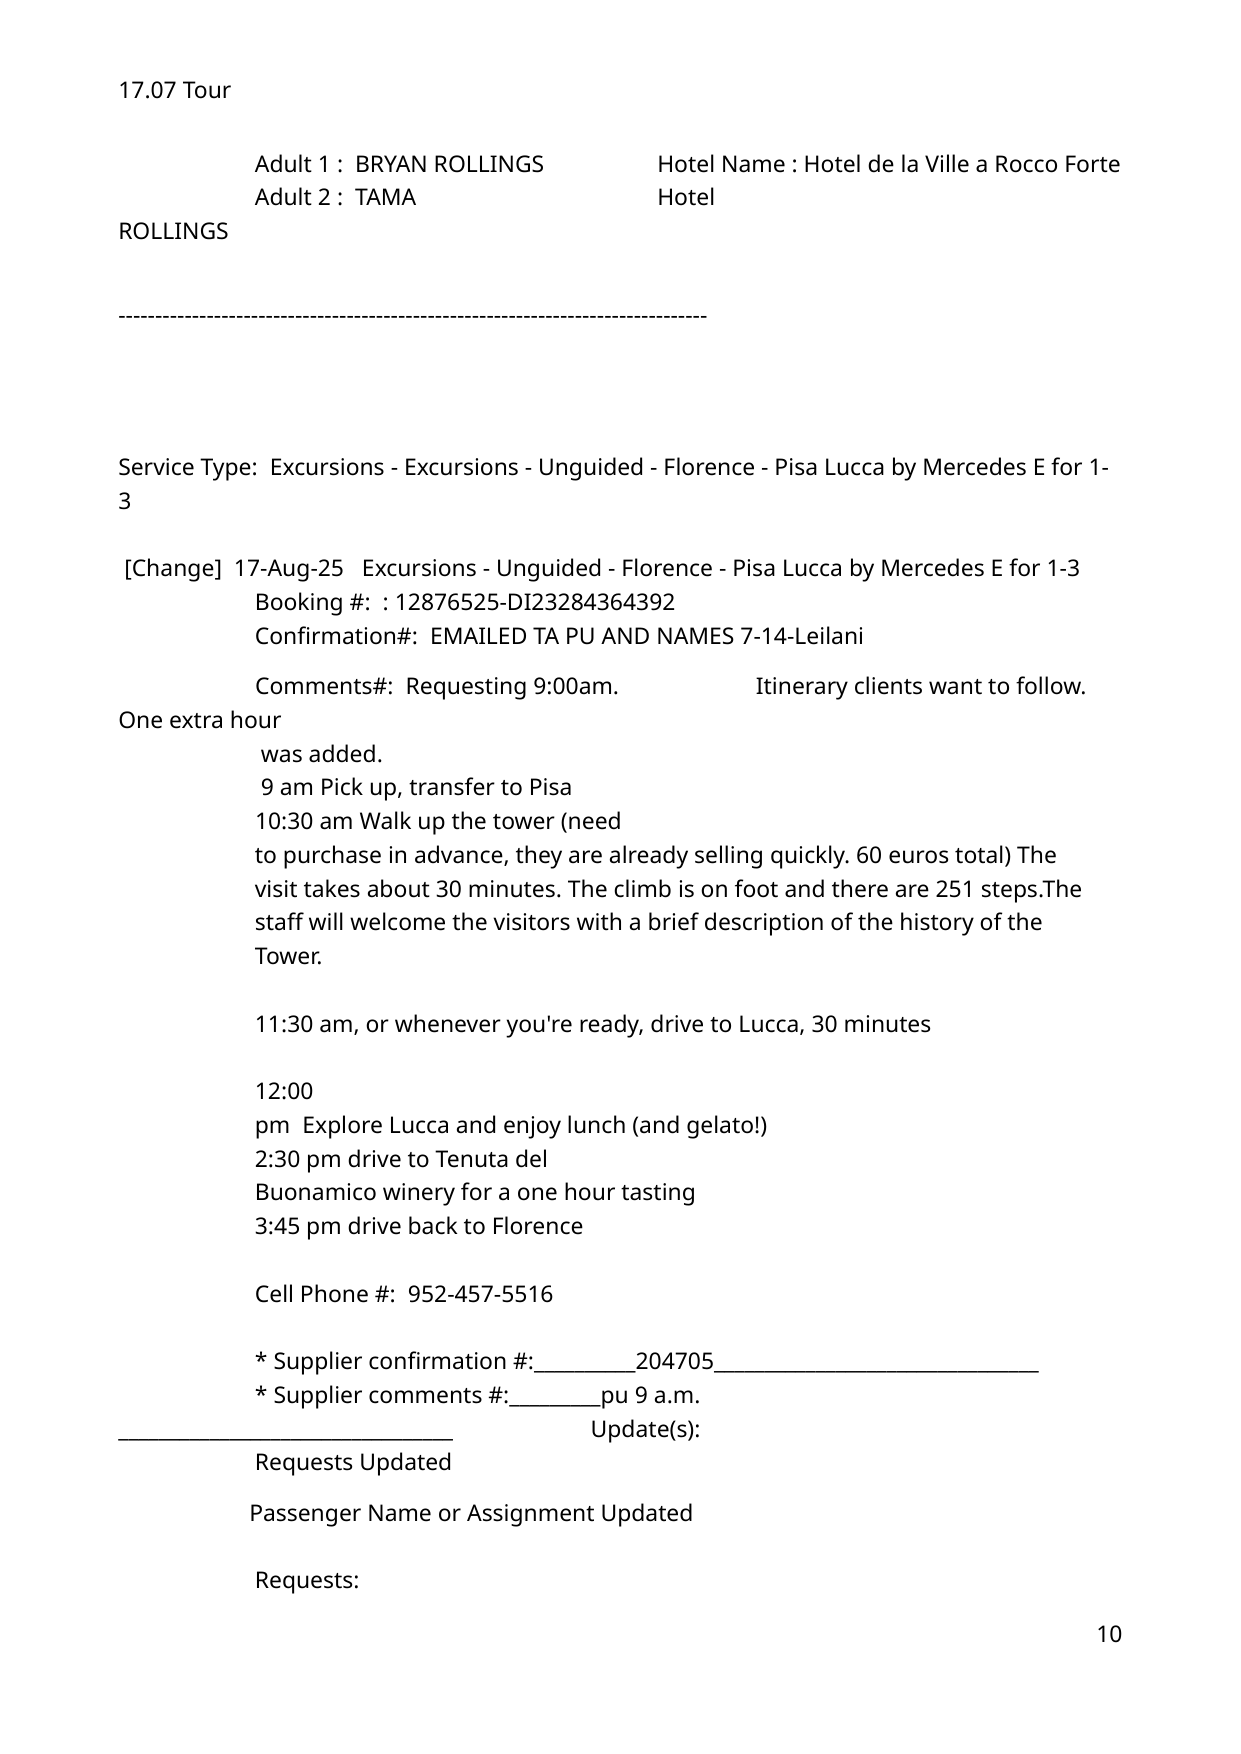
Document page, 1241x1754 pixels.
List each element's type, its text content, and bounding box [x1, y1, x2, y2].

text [118, 1497, 1122, 1596]
text Comments#: Requesting 9:00am. Itinerary clients want to follow. One extra hour was added. 9 am Pick up, transfer to Pisa 10:30 am Walk up the tower (need to purchase in advance, they are already selling quickly. 60 euros total) The visit takes about 30 minutes. The climb is on foot and there are 251 steps.The staff will welcome the visitors with a brief description of the history of the Tower. 11:30 am, or whenever you're ready, drive to Lucca, 30 minutes 12:00 pm Explore Lucca and enjoy lunch (and gelato!) 2:30 pm drive to Tenuta del Buonamico winery for a one hour tasting 3:45 pm drive back to Florence Cell Phone #: 952-457-5516 * Supplier confirmation #:__________204705________________________________ * Supplier comments #:_________pu 9 a.m. _________________________________ Update(s): Requests Updated [118, 670, 1122, 1478]
text Service Type: Excursions - Excursions - Unguided - Florence - Pisa Lucca by Mercedes E for 1-3 [Change] 17-Aug-25 Excursions - Unguided - Florence - Pisa Lucca by Mercedes E for 1-3 Booking #: : 12876525-DI23284364392 Confirmation#: EMAILED TA PU AND NAMES 7-14-Leilani [118, 350, 1122, 651]
text Hotel Name : Hotel de la Ville a Rocco Forte Hotel Passengers : Adult 1 : BRYAN ROLLINGS Adult 2 : TAMA ROLLINGS [118, 148, 583, 246]
text Hotel Name : Hotel de la Ville a Rocco Forte Hotel [657, 148, 1122, 246]
text -------------------------------------------------------------------------------- [118, 266, 1122, 331]
